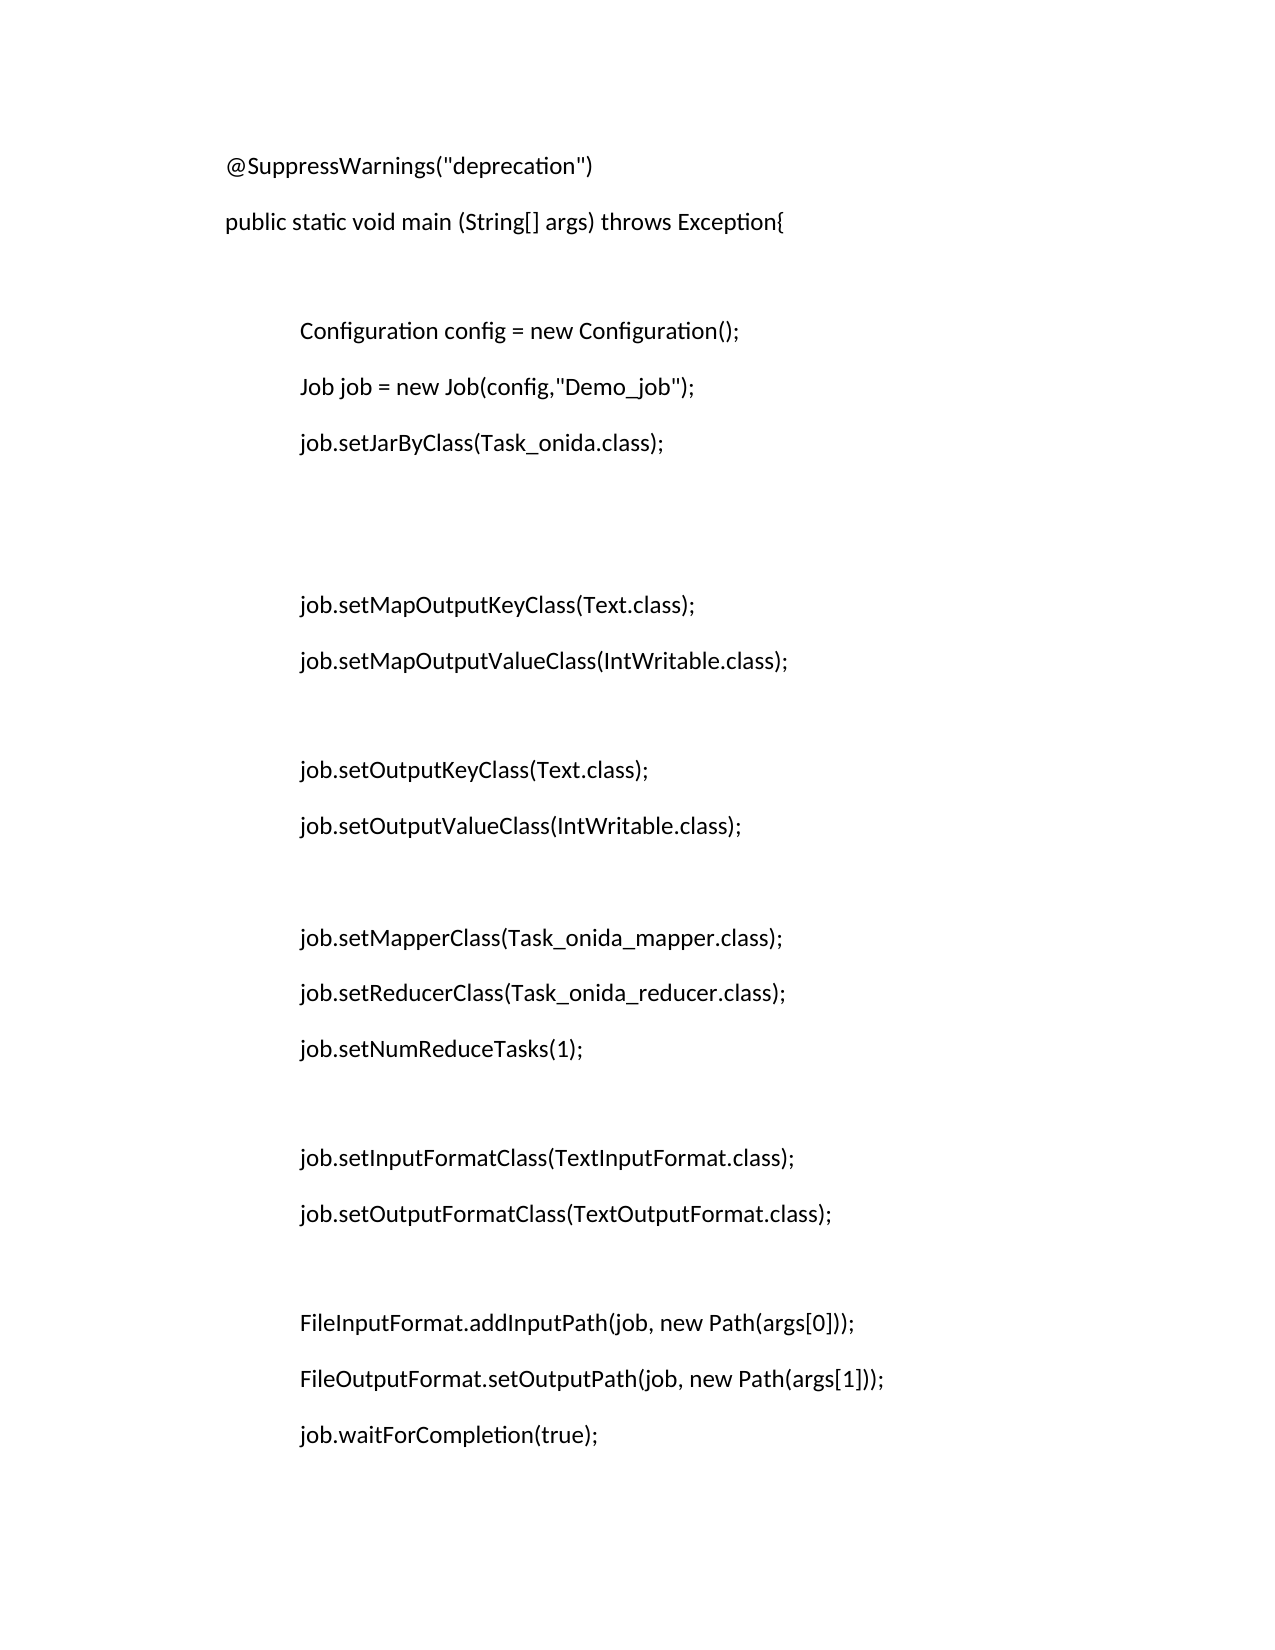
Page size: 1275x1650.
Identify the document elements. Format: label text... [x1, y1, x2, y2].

text FileOutputFormat.setOutputPath(job, new Path(args[1])); [150, 1363, 1125, 1394]
text Configuration config = new Configuration(); [150, 315, 1125, 346]
text job.setMapOutputValueClass(IntWritable.class); [150, 645, 1125, 676]
text public static void main (String[] args) throws Exception{ [150, 206, 1125, 236]
text job.setOutputValueClass(IntWritable.class); [150, 810, 1125, 841]
text job.setReducerClass(Task_onida_reducer.class); [150, 977, 1125, 1008]
text @SuppressWarnings("deprecation") [150, 150, 1125, 181]
text job.setNumReduceTasks(1); [150, 1033, 1125, 1064]
text Job job = new Job(config,"Demo_job"); [150, 371, 1125, 401]
text job.setOutputKeyClass(Text.class); [150, 754, 1125, 785]
text job.setInputFormatClass(TextInputFormat.class); [150, 1142, 1125, 1173]
text FileInputFormat.addInputPath(job, new Path(args[0])); [150, 1307, 1125, 1338]
text job.setMapOutputKeyClass(Text.class); [150, 589, 1125, 620]
text job.setOutputFormatClass(TextOutputFormat.class); [150, 1198, 1125, 1229]
text job.setJarByClass(Task_onida.class); [150, 427, 1125, 457]
text job.waitForCompletion(true); [150, 1419, 1125, 1450]
text job.setMapperClass(Task_onida_mapper.class); [150, 922, 1125, 952]
